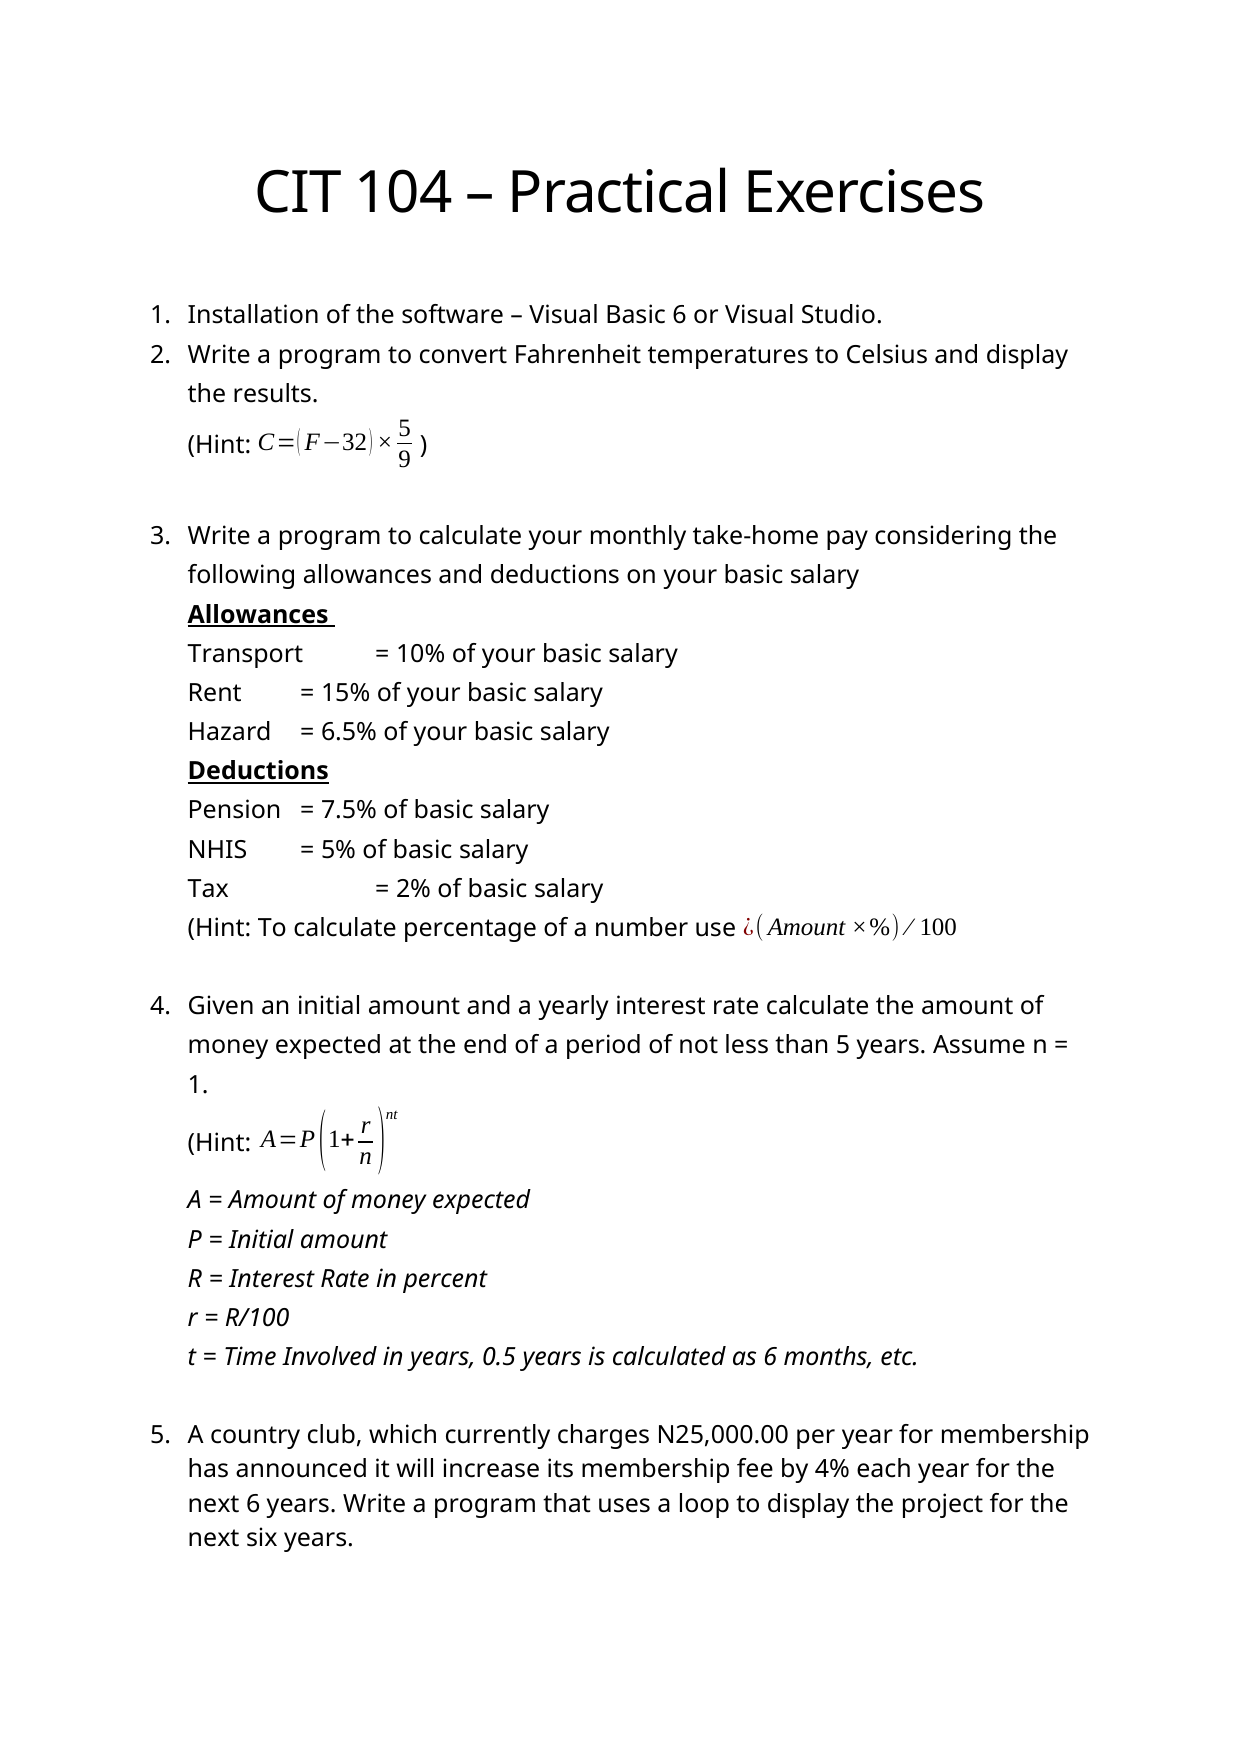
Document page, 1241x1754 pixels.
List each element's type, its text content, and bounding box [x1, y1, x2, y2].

list A = Amount of money expected [187, 1182, 1090, 1216]
list A country club, which currently charges N25,000.00 per year for membership has announced it will increase its membership fee by 4% each year for the next 6 years. Write a program that uses a loop to display the project for the next six years. [150, 1417, 1090, 1553]
list (Hint: [187, 1105, 1090, 1177]
list t = Time Involved in years, 0.5 years is calculated as 6 months, etc. [187, 1339, 1090, 1373]
list Pension = 7.5% of basic salary [187, 792, 1090, 826]
list Tax = 2% of basic salary [187, 870, 1090, 904]
list Deductions [187, 753, 1090, 787]
list R = Interest Rate in percent [187, 1260, 1090, 1294]
list Write a program to calculate your monthly take-home pay considering the following allowances and deductions on your basic salary [150, 518, 1090, 591]
list Transport = 10% of your basic salary [187, 635, 1090, 669]
title CIT 104 – Practical Exercises [150, 150, 1090, 229]
list r = R/100 [187, 1299, 1090, 1334]
list (Hint: To calculate percentage of a number use [187, 909, 1090, 944]
list Installation of the software – Visual Basic 6 or Visual Studio. [150, 297, 1090, 331]
list Hazard = 6.5% of your basic salary [187, 714, 1090, 748]
list (Hint: ) [187, 415, 1090, 474]
list Given an initial amount and a yearly interest rate calculate the amount of money expected at the end of a period of not less than 5 years. Assume n = 1. [150, 988, 1090, 1100]
list Rent = 15% of your basic salary [187, 674, 1090, 709]
list Allowances [187, 596, 1090, 630]
list Write a program to convert Fahrenheit temperatures to Celsius and display the results. [150, 336, 1090, 409]
list P = Initial amount [187, 1221, 1090, 1255]
list NHIS = 5% of basic salary [187, 831, 1090, 865]
